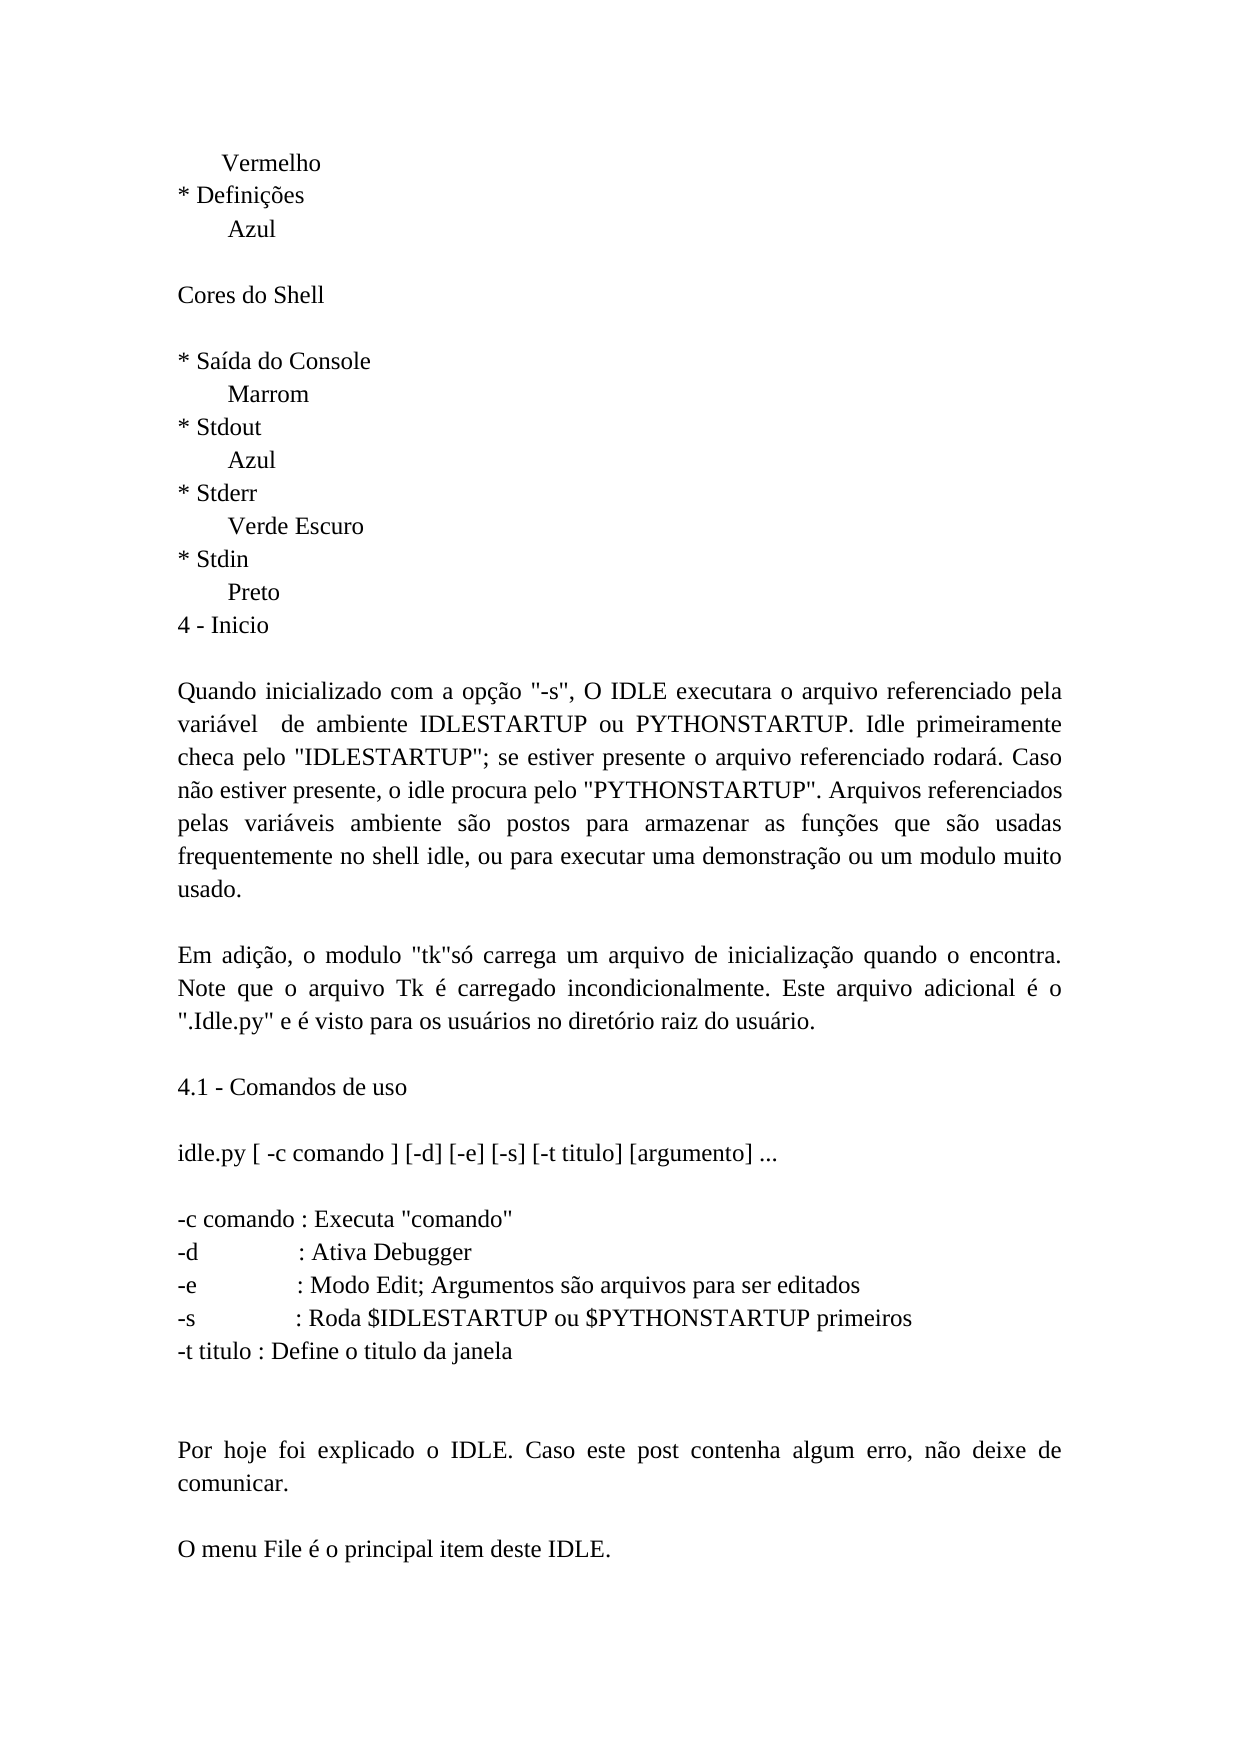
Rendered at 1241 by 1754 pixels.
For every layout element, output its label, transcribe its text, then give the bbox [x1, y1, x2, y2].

text * Stderr [177, 478, 1063, 507]
text Preto [177, 577, 1063, 606]
text -e : Modo Edit; Argumentos são arquivos para ser editados [177, 1270, 1063, 1299]
text Cores do Shell [177, 280, 1063, 308]
text 4 - Inicio [177, 610, 1063, 639]
text Azul [177, 214, 1063, 242]
text * Stdin [177, 544, 1063, 573]
text -t titulo : Define o titulo da janela [177, 1336, 1063, 1365]
text -s : Roda $IDLESTARTUP ou $PYTHONSTARTUP primeiros [177, 1303, 1063, 1332]
text Em adição, o modulo "tk"só carrega um arquivo de inicialização quando o encontra. Note que o arquivo Tk é carregado incondicionalmente. Este arquivo adicional é o ".Idle.py" e é visto para os usuários no diretório raiz do usuário. [177, 940, 1063, 1035]
text * Definições [177, 181, 1063, 209]
text Vermelho [177, 148, 1063, 176]
text -d : Ativa Debugger [177, 1237, 1063, 1266]
text Azul [177, 445, 1063, 473]
text O menu File é o principal item deste IDLE. [177, 1534, 1063, 1563]
text Por hoje foi explicado o IDLE. Caso este post contenha algum erro, não deixe de comunicar. [177, 1435, 1063, 1497]
text * Stdout [177, 412, 1063, 441]
text 4.1 - Comandos de uso [177, 1072, 1063, 1101]
text Marrom [177, 379, 1063, 407]
text idle.py [ -c comando ] [-d] [-e] [-s] [-t titulo] [argumento] ... [177, 1138, 1063, 1167]
text Quando inicializado com a opção "-s", O IDLE executara o arquivo referenciado pela variável de ambiente IDLESTARTUP ou PYTHONSTARTUP. Idle primeiramente checa pelo "IDLESTARTUP"; se estiver presente o arquivo referenciado rodará. Caso não estiver presente, o idle procura pelo "PYTHONSTARTUP". Arquivos referenciados pelas variáveis ambiente são postos para armazenar as funções que são usadas frequentemente no shell idle, ou para executar uma demonstração ou um modulo muito usado. [177, 676, 1063, 903]
text * Saída do Console [177, 346, 1063, 374]
text -c comando : Executa "comando" [177, 1204, 1063, 1233]
text Verde Escuro [177, 511, 1063, 539]
